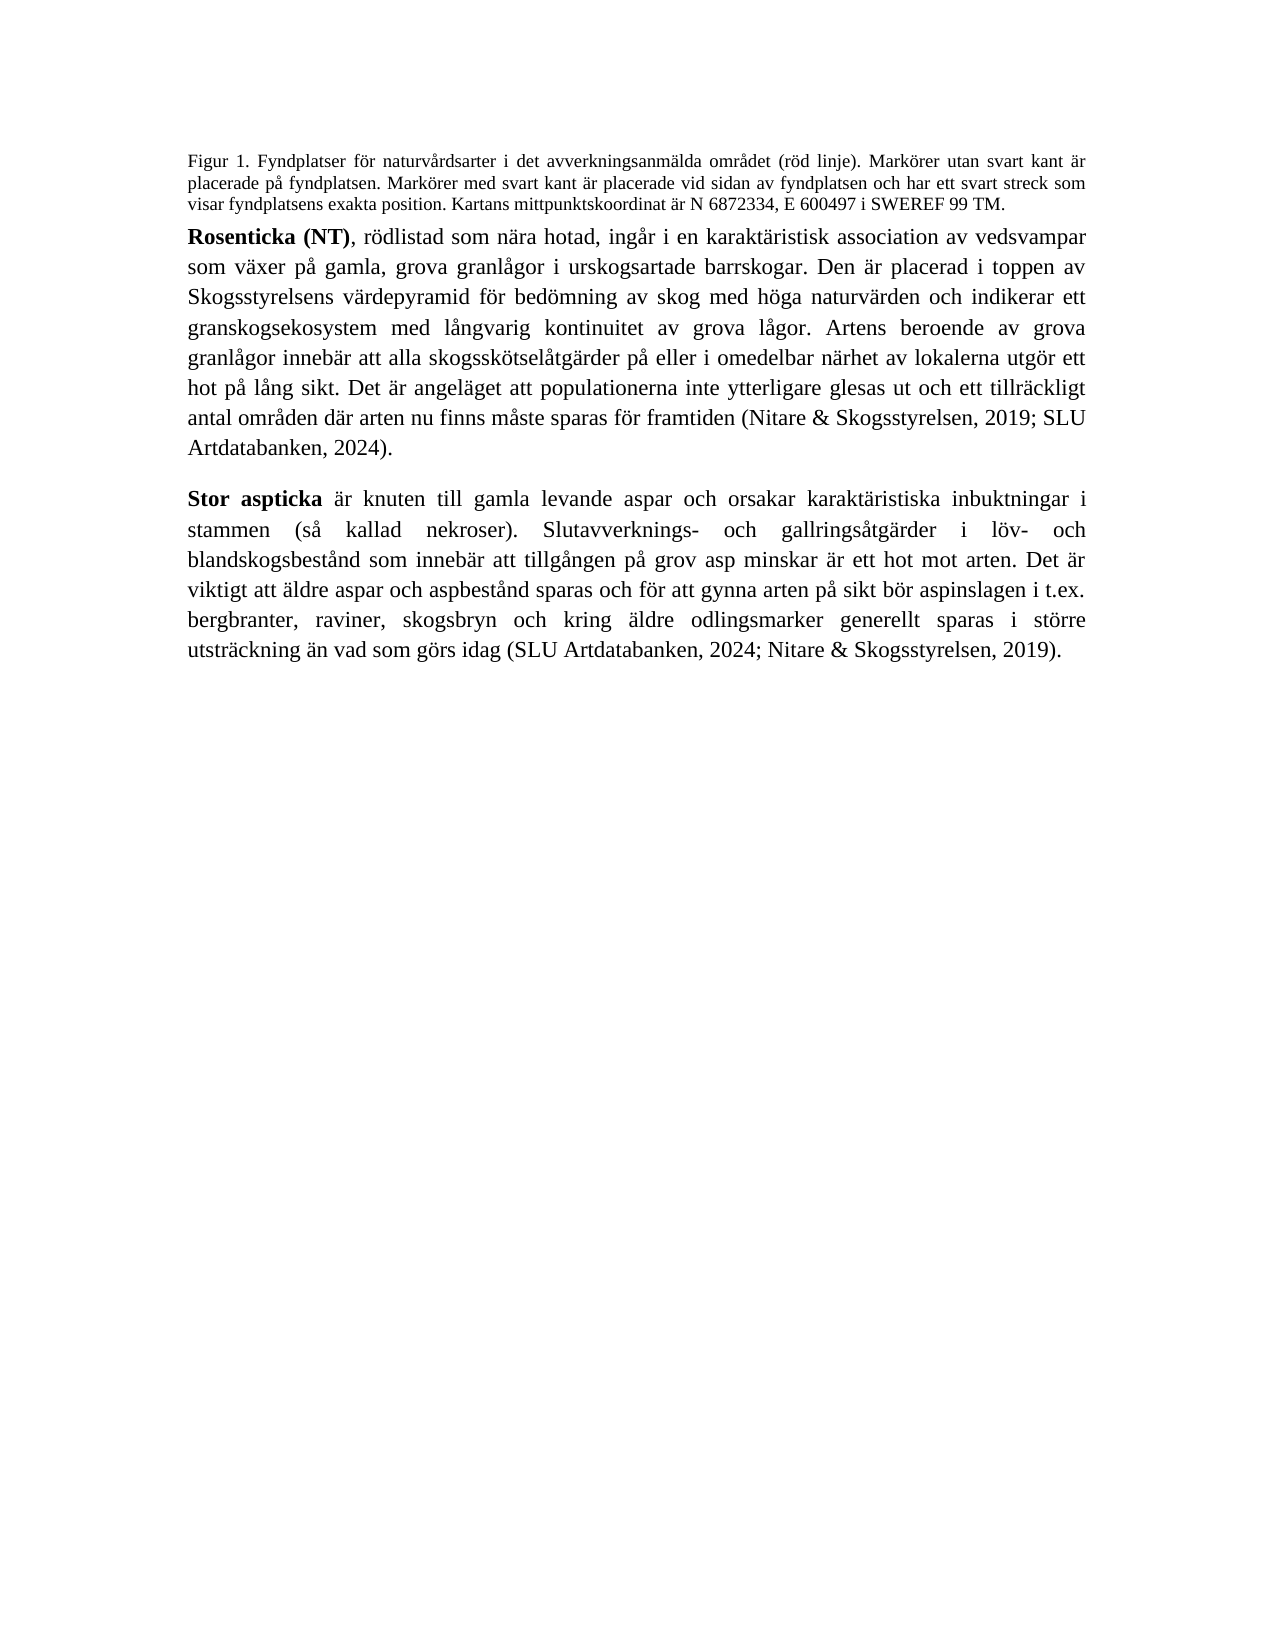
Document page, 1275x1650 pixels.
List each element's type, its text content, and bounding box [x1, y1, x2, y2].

text Rosenticka (NT), rödlistad som nära hotad, ingår i en karaktäristisk association av vedsvampar som växer på gamla, grova granlågor i urskogsartade barrskogar. Den är placerad i toppen av Skogsstyrelsens värdepyramid för bedömning av skog med höga naturvärden och indikerar ett granskogsekosystem med långvarig kontinuitet av grova lågor. Artens beroende av grova granlågor innebär att alla skogsskötselåtgärder på eller i omedelbar närhet av lokalerna utgör ett hot på lång sikt. Det är angeläget att populationerna inte ytterligare glesas ut och ett tillräckligt antal områden där arten nu finns måste sparas för framtiden (Nitare & Skogsstyrelsen, 2019; SLU Artdatabanken, 2024). [187, 223, 1087, 461]
text Stor aspticka är knuten till gamla levande aspar och orsakar karaktäristiska inbuktningar i stammen (så kallad nekroser). Slutavverknings- och gallringsåtgärder i löv- och blandskogsbestånd som innebär att tillgången på grov asp minskar är ett hot mot arten. Det är viktigt att äldre aspar och aspbestånd sparas och för att gynna arten på sikt bör aspinslagen i t.ex. bergbranter, raviner, skogsbryn och kring äldre odlingsmarker generellt sparas i större utsträckning än vad som görs idag (SLU Artdatabanken, 2024; Nitare & Skogsstyrelsen, 2019). [187, 486, 1087, 663]
text Figur 1. Fyndplatser för naturvårdsarter i det avverkningsanmälda området (röd linje). Markörer utan svart kant är placerade på fyndplatsen. Markörer med svart kant är placerade vid sidan av fyndplatsen och har ett svart streck som visar fyndplatsens exakta position. Kartans mittpunktskoordinat är N 6872334, E 600497 i SWEREF 99 TM. [187, 150, 1087, 215]
